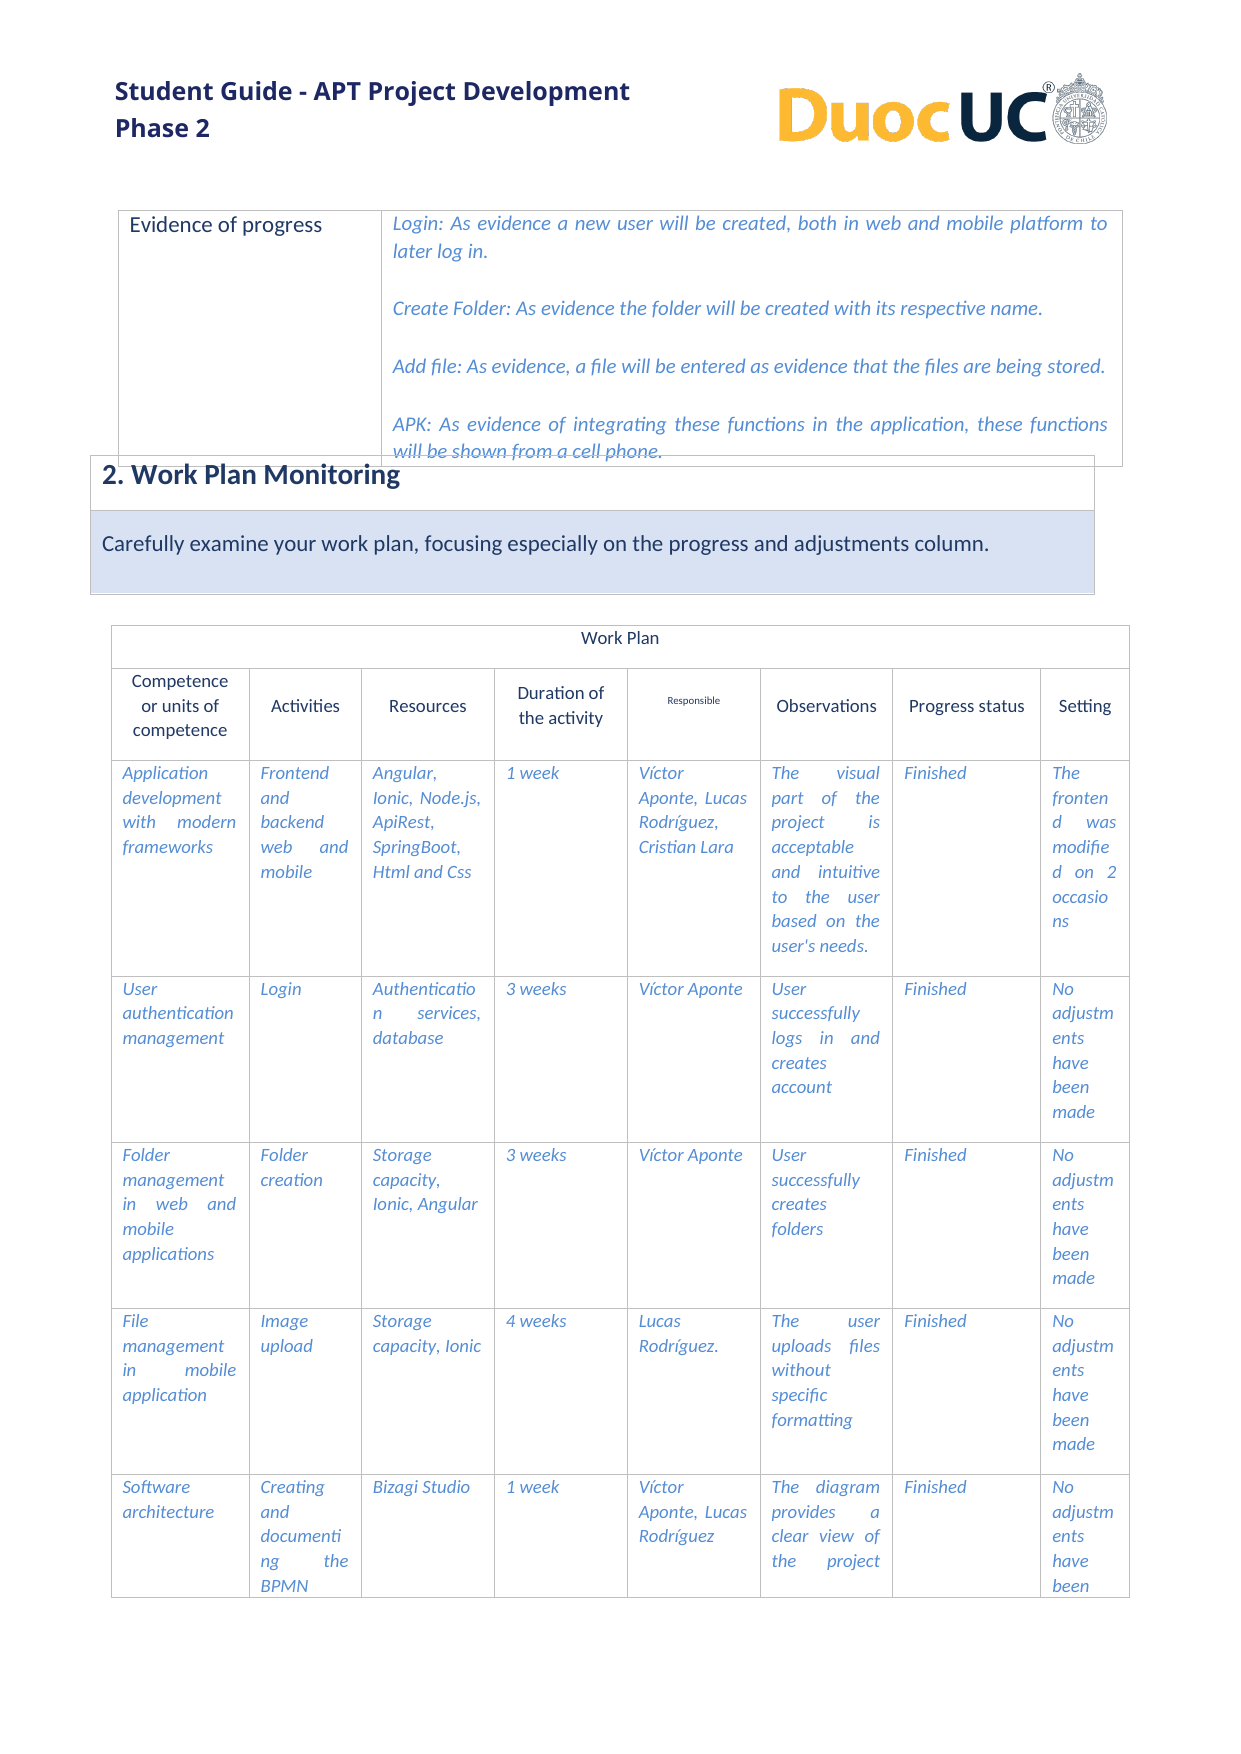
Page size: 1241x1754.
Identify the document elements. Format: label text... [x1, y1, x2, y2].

picture [779, 73, 1107, 144]
table_cell 4 weeks [495, 1309, 627, 1474]
table_cell Víctor Aponte, Lucas Rodríguez, Cristian Lara [628, 761, 760, 976]
table_cell Finished [893, 1475, 1040, 1597]
table_cell Setting [1041, 669, 1129, 760]
table_cell Folder creation [250, 1143, 361, 1308]
table_cell The diagram provides a clear view of the project processes. [761, 1475, 892, 1597]
table_cell No adjustments have been made [1041, 977, 1129, 1142]
table_cell File management in mobile application [112, 1309, 249, 1474]
table_cell Finished [893, 761, 1040, 976]
table_cell Storage capacity, Ionic [362, 1309, 494, 1474]
table_cell Finished [893, 1309, 1040, 1474]
table_cell Login: As evidence a new user will be created, both in web and mobile platform to later log in. Create Folder: As evidence the folder will be created with its respective name. Add file: As evidence, a file will be entered as evidence that the files are being stored. APK: As evidence of integrating these functions in the application, these functions will be shown from a cell phone. [382, 211, 1122, 466]
table_cell 3 weeks [495, 1143, 627, 1308]
table_cell Lucas Rodríguez. [628, 1309, 760, 1474]
table_cell Víctor Aponte [628, 977, 760, 1142]
table_cell Image upload [250, 1309, 361, 1474]
table_cell Folder management in web and mobile applications [112, 1143, 249, 1308]
table_cell Software architecture [112, 1475, 249, 1597]
table_cell 1 week [495, 1475, 627, 1597]
table_cell The user uploads files without specific formatting [761, 1309, 892, 1474]
table_cell Duration of the activity [495, 669, 627, 760]
table_cell Login [250, 977, 361, 1142]
table_cell Responsible [628, 669, 760, 760]
table_cell Application development with modern frameworks [112, 761, 249, 976]
table_cell Creating and documenting the BPMN diagram [250, 1475, 361, 1597]
table_cell Authentication services, database [362, 977, 494, 1142]
table_cell The frontend was modified on 2 occasions [1041, 761, 1129, 976]
table_cell The visual part of the project is acceptable and intuitive to the user based on the user's needs. [761, 761, 892, 976]
table_cell Evidence of progress [119, 211, 381, 455]
table_cell 3 weeks [495, 977, 627, 1142]
table_cell No adjustments have been made [1041, 1143, 1129, 1308]
table_cell Activities [250, 669, 361, 760]
table_cell Progress status [893, 669, 1040, 760]
table_cell User successfully logs in and creates account [761, 977, 892, 1142]
table_cell Storage capacity, Ionic, Angular [362, 1143, 494, 1308]
table_cell No adjustments have been made [1041, 1309, 1129, 1474]
table_cell 1 week [495, 761, 627, 976]
table_cell No adjustments have been made [1041, 1475, 1129, 1597]
table_cell Bizagi Studio [362, 1475, 494, 1597]
table_cell Carefully examine your work plan, focusing especially on the progress and adjustments column. [91, 511, 1094, 593]
table_cell Víctor Aponte, Lucas Rodríguez [628, 1475, 760, 1597]
table_cell Resources [362, 669, 494, 760]
table_cell Competence or units of competence [112, 669, 249, 760]
table_cell User successfully creates folders [761, 1143, 892, 1308]
table_cell Finished [893, 977, 1040, 1142]
table_cell Angular, Ionic, Node.js, ApiRest, SpringBoot, Html and Css [362, 761, 494, 976]
table_cell Observations [761, 669, 892, 760]
table_cell User authentication management [112, 977, 249, 1142]
table_header Work Plan [112, 626, 1129, 668]
table_cell Víctor Aponte [628, 1143, 760, 1308]
table_header 2. Work Plan Monitoring [91, 456, 1094, 510]
table_cell Finished [893, 1143, 1040, 1308]
table_cell Frontend and backend web and mobile [250, 761, 361, 976]
